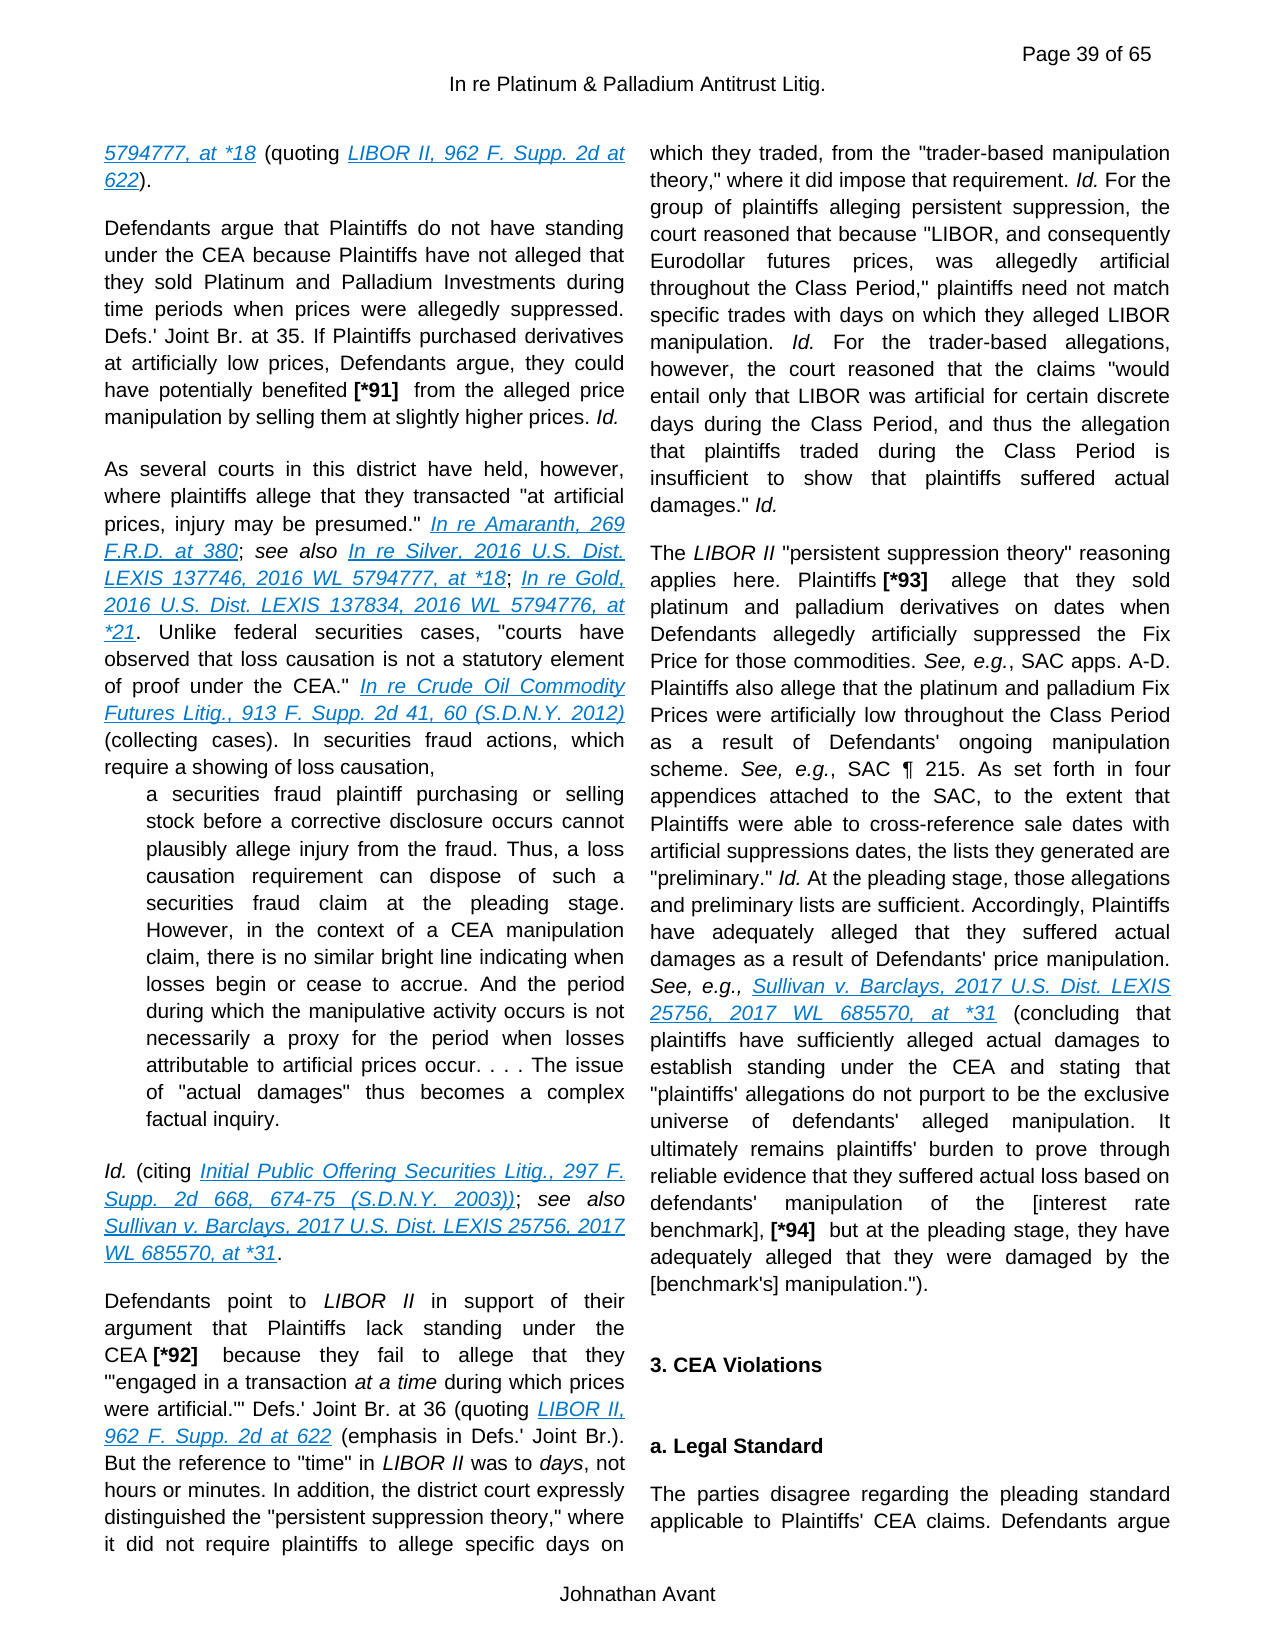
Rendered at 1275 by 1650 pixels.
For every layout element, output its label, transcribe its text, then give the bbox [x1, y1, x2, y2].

text 3. CEA Violations [650, 1321, 1171, 1377]
text As several courts in this district have held, however, where plaintiffs allege that they transacted "at artificial prices, injury may be presumed." In re Amaranth, 269 F.R.D. at 380; see also In re Silver, 2016 U.S. Dist. LEXIS 137746, 2016 WL 5794777, at *18; In re Gold, 2016 U.S. Dist. LEXIS 137834, 2016 WL 5794776, at *21. Unlike federal securities cases, "courts have observed that loss causation is not a statutory element of proof under the CEA." In re Crude Oil Commodity Futures Litig., 913 F. Supp. 2d 41, 60 (S.D.N.Y. 2012) (collecting cases). In securities fraud actions, which require a showing of loss causation, [104, 615, 625, 722]
text a. Legal Standard [650, 1402, 1171, 1457]
text Defendants point to LIBOR II in support of their argument that Plaintiffs lack standing under the CEA [*92] because they fail to allege that they "'engaged in a transaction at a time during which prices were artificial.'" Defs.' Joint Br. at 36 (quoting LIBOR II, 962 F. Supp. 2d at 622 (emphasis in Defs.' Joint Br.). But the reference to "time" in LIBOR II was to days, not hours or minutes. In addition, the district court expressly distinguished the "persistent suppression theory," where it did not require plaintiffs to allege specific days on which they traded, from the "trader-based manipulation theory," where it did impose that requirement. Id. For the group of plaintiffs alleging persistent suppression, the court reasoned that because "LIBOR, and consequently Eurodollar futures prices, was allegedly artificial throughout the Class Period," plaintiffs need not match specific trades with days on which they alleged LIBOR manipulation. Id. For the trader-based allegations, however, the court reasoned that the claims "would entail only that LIBOR was artificial for certain discrete days during the Class Period, and thus the allegation that plaintiffs traded during the Class Period is insufficient to show that plaintiffs suffered actual damages." Id. [650, 137, 1171, 517]
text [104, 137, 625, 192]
text Id. (citing Initial Public Offering Securities Litig., 297 F. Supp. 2d 668, 674-75 (S.D.N.Y. 2003)); see also Sullivan v. Barclays, 2017 U.S. Dist. LEXIS 25756, 2017 WL 685570, at *31. [104, 1156, 625, 1234]
text Defendants point to LIBOR II in support of their argument that Plaintiffs lack standing under the CEA [*92] because they fail to allege that they "'engaged in a transaction at a time during which prices were artificial.'" Defs.' Joint Br. at 36 (quoting LIBOR II, 962 F. Supp. 2d at 622 (emphasis in Defs.' Joint Br.). But the reference to "time" in LIBOR II was to days, not hours or minutes. In addition, the district court expressly distinguished the "persistent suppression theory," where it did not require plaintiffs to allege specific days on which they traded, from the "trader-based manipulation theory," where it did impose that requirement. Id. For the group of plaintiffs alleging persistent suppression, the court reasoned that because "LIBOR, and consequently Eurodollar futures prices, was allegedly artificial throughout the Class Period," plaintiffs need not match specific trades with days on which they alleged LIBOR manipulation. Id. For the trader-based allegations, however, the court reasoned that the claims "would entail only that LIBOR was artificial for certain discrete days during the Class Period, and thus the allegation that plaintiffs traded during the Class Period is insufficient to show that plaintiffs suffered actual damages." Id. [104, 1285, 625, 1556]
text The LIBOR II "persistent suppression theory" reasoning applies here. Plaintiffs [*93] allege that they sold platinum and palladium derivatives on dates when Defendants allegedly artificially suppressed the Fix Price for those commodities. See, e.g., SAC apps. A-D. Plaintiffs also allege that the platinum and palladium Fix Prices were artificially low throughout the Class Period as a result of Defendants' ongoing manipulation scheme. See, e.g., SAC ¶ 215. As set forth in four appendices attached to the SAC, to the extent that Plaintiffs were able to cross-reference sale dates with artificial suppressions dates, the lists they generated are "preliminary." Id. At the pleading stage, those allegations and preliminary lists are sufficient. Accordingly, Plaintiffs have adequately alleged that they suffered actual damages as a result of Defendants' price manipulation. See, e.g., Sullivan v. Barclays, 2017 U.S. Dist. LEXIS 25756, 2017 WL 685570, at *31 (concluding that plaintiffs have sufficiently alleged actual damages to establish standing under the CEA and stating that "plaintiffs' allegations do not purport to be the exclusive universe of defendants' alleged manipulation. It ultimately remains plaintiffs' burden to prove through reliable evidence that they suffered actual loss based on defendants' manipulation of the [interest rate benchmark], [*94] but at the pleading stage, they have adequately alleged that they were damaged by the [benchmark's] manipulation."). [650, 537, 1171, 1296]
text Defendants argue that Plaintiffs do not have standing under the CEA because Plaintiffs have not alleged that they sold Platinum and Palladium Investments during time periods when prices were allegedly suppressed. Defs.' Joint Br. at 35. If Plaintiffs purchased derivatives at artificially low prices, Defendants argue, they could have potentially benefited [*91] from the alleged price manipulation by selling them at slightly higher prices. Id. [104, 212, 625, 429]
text Id. (citing Initial Public Offering Securities Litig., 297 F. Supp. 2d 668, 674-75 (S.D.N.Y. 2003)); see also Sullivan v. Barclays, 2017 U.S. Dist. LEXIS 25756, 2017 WL 685570, at *31. [104, 1236, 625, 1264]
text As several courts in this district have held, however, where plaintiffs allege that they transacted "at artificial prices, injury may be presumed." In re Amaranth, 269 F.R.D. at 380; see also In re Silver, 2016 U.S. Dist. LEXIS 137746, 2016 WL 5794777, at *18; In re Gold, 2016 U.S. Dist. LEXIS 137834, 2016 WL 5794776, at *21. Unlike federal securities cases, "courts have observed that loss causation is not a statutory element of proof under the CEA." In re Crude Oil Commodity Futures Litig., 913 F. Supp. 2d 41, 60 (S.D.N.Y. 2012) (collecting cases). In securities fraud actions, which require a showing of loss causation, [104, 454, 625, 614]
text a securities fraud plaintiff purchasing or selling stock before a corrective disclosure occurs cannot plausibly allege injury from the fraud. Thus, a loss causation requirement can dispose of such a securities fraud claim at the pleading stage. However, in the context of a CEA manipulation claim, there is no similar bright line indicating when losses begin or cease to accrue. And the period during which the manipulative activity occurs is not necessarily a proxy for the period when losses attributable to artificial prices occur. . . . The issue of "actual damages" thus becomes a complex factual inquiry. [146, 779, 625, 1131]
